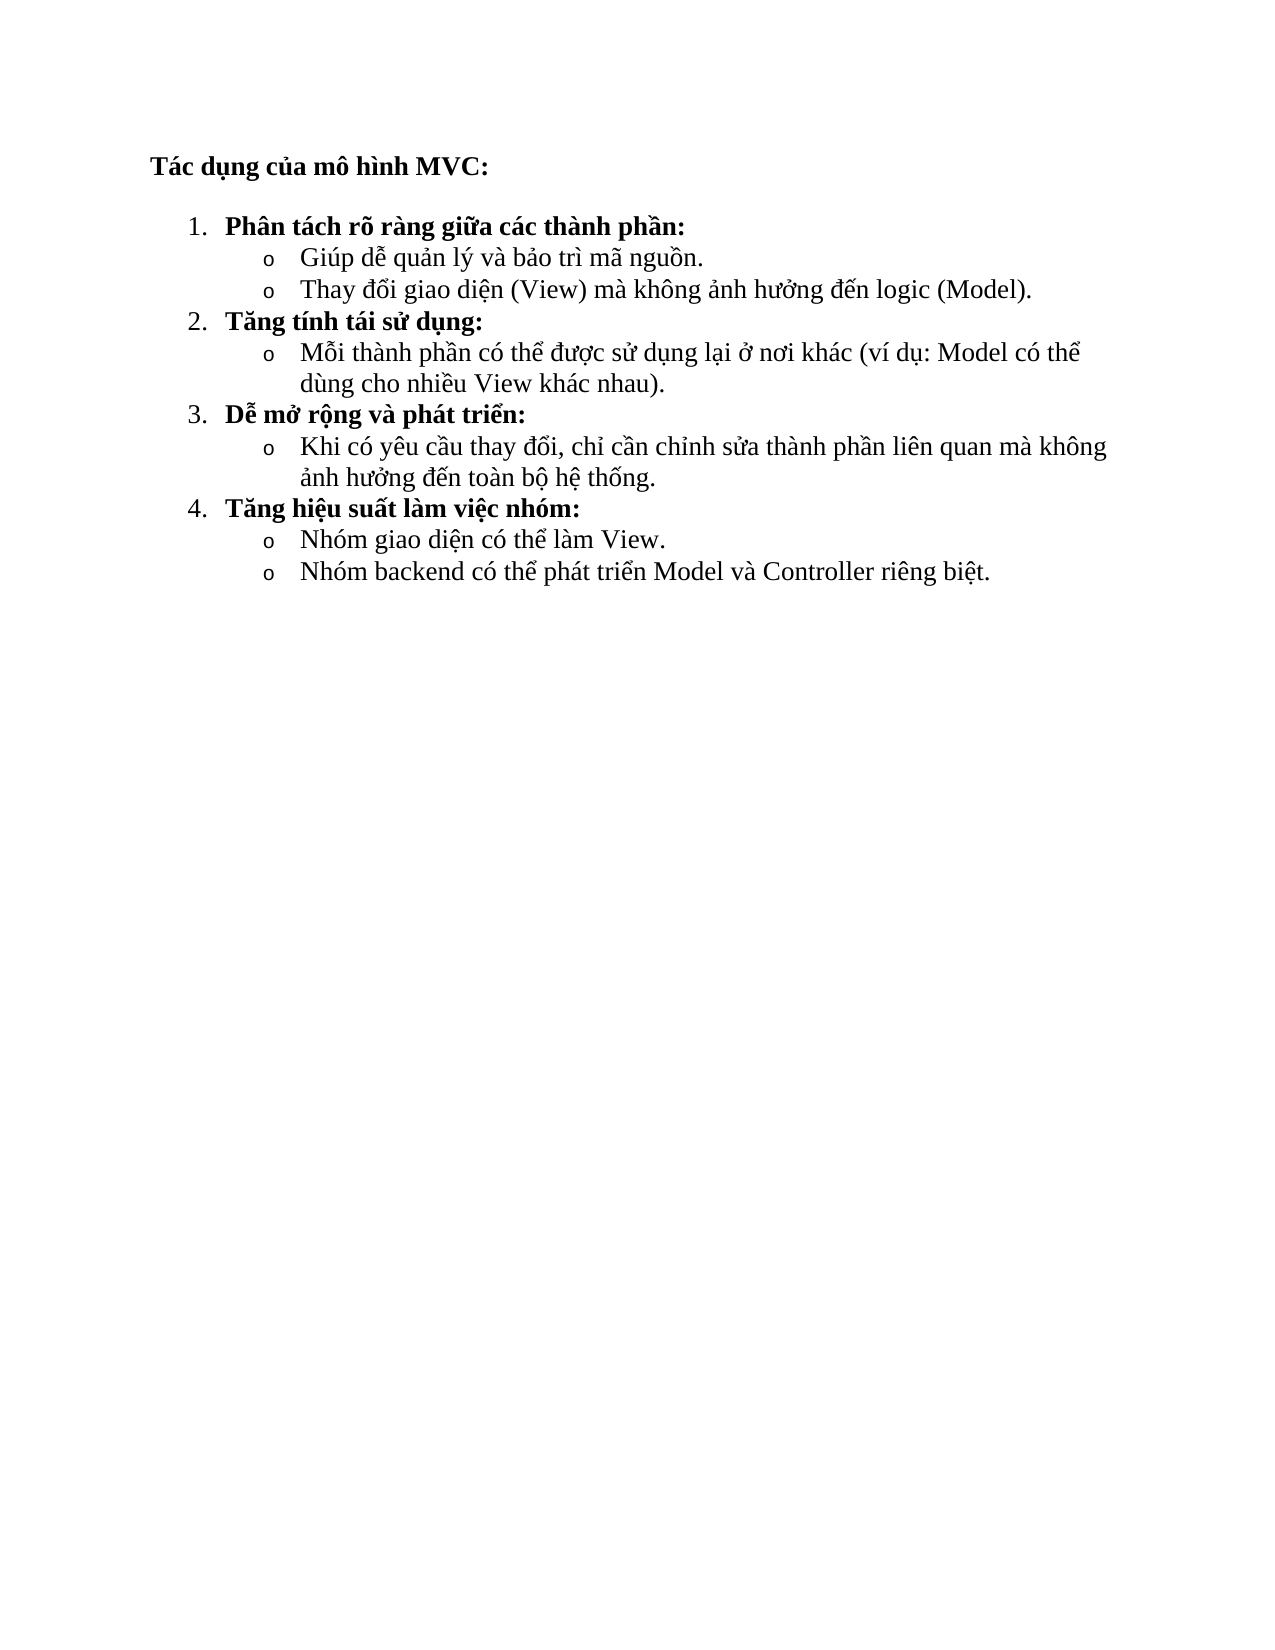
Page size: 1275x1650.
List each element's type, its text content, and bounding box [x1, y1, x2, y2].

list Thay đổi giao diện (View) mà không ảnh hưởng đến logic (Model). [262, 273, 1125, 304]
list Tăng tính tái sử dụng: [187, 304, 1125, 336]
list Dễ mở rộng và phát triển: [187, 398, 1125, 429]
text Tác dụng của mô hình MVC: [150, 150, 1125, 181]
list Nhóm backend có thể phát triển Model và Controller riêng biệt. [262, 555, 1125, 587]
list Nhóm giao diện có thể làm View. [262, 523, 1125, 555]
list Tăng hiệu suất làm việc nhóm: [187, 492, 1125, 523]
list Giúp dễ quản lý và bảo trì mã nguồn. [262, 241, 1125, 273]
list Phân tách rõ ràng giữa các thành phần: [187, 210, 1125, 241]
list Khi có yêu cầu thay đổi, chỉ cần chỉnh sửa thành phần liên quan mà không ảnh hưởng đến toàn bộ hệ thống. [262, 429, 1125, 492]
list Mỗi thành phần có thể được sử dụng lại ở nơi khác (ví dụ: Model có thể dùng cho nhiều View khác nhau). [262, 336, 1125, 398]
